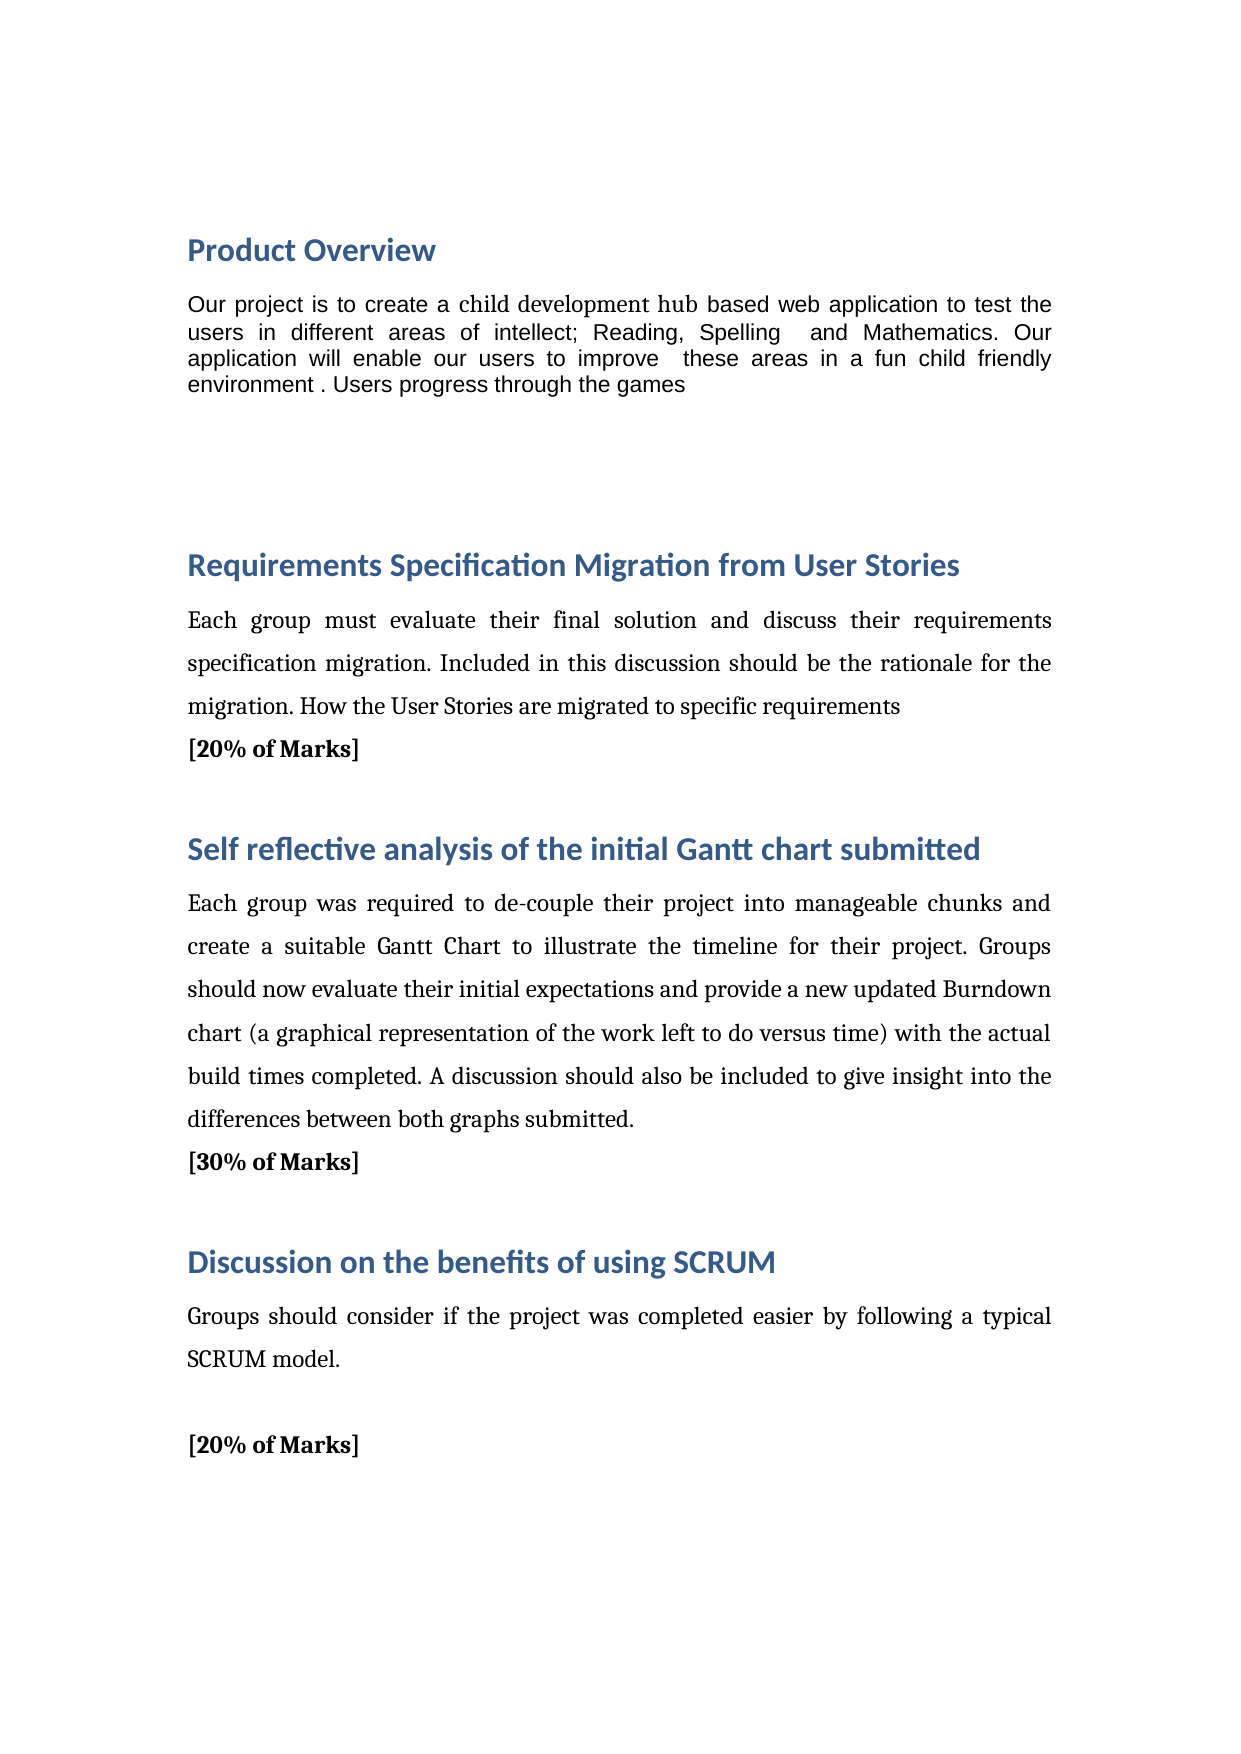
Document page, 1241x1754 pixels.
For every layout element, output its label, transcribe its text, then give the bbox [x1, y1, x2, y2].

text [20% of Marks] [187, 1431, 1053, 1460]
subtitle Self reflective analysis of the initial Gantt chart submitted [187, 828, 1053, 869]
text Each group was required to de-couple their project into manageable chunks and create a suitable Gantt Chart to illustrate the timeline for their project. Groups should now evaluate their initial expectations and provide a new updated Burndown chart (a graphical representation of the work left to do versus time) with the actual build times completed. A discussion should also be included to give insight into the differences between both graphs submitted. [187, 889, 1053, 1133]
text Groups should consider if the project was completed easier by following a typical SCRUM model. [187, 1302, 1053, 1374]
subtitle Product Overview [187, 229, 1053, 269]
subtitle Requirements Specification Migration from User Stories [187, 544, 1053, 585]
text [30% of Marks] [187, 1148, 1053, 1177]
text Each group must evaluate their final solution and discuss their requirements specification migration. Included in this discussion should be the rationale for the migration. How the User Stories are migrated to specific requirements [187, 606, 1053, 721]
subtitle Discussion on the benefits of using SCRUM [187, 1241, 1053, 1282]
text [20% of Marks] [187, 735, 1053, 764]
text Our project is to create a child development hub based web application to test the users in different areas of intellect; Reading, Spelling and Mathematics. Our application will enable our users to improve these areas in a fun child friendly environment . Users progress through the games [187, 290, 1053, 398]
